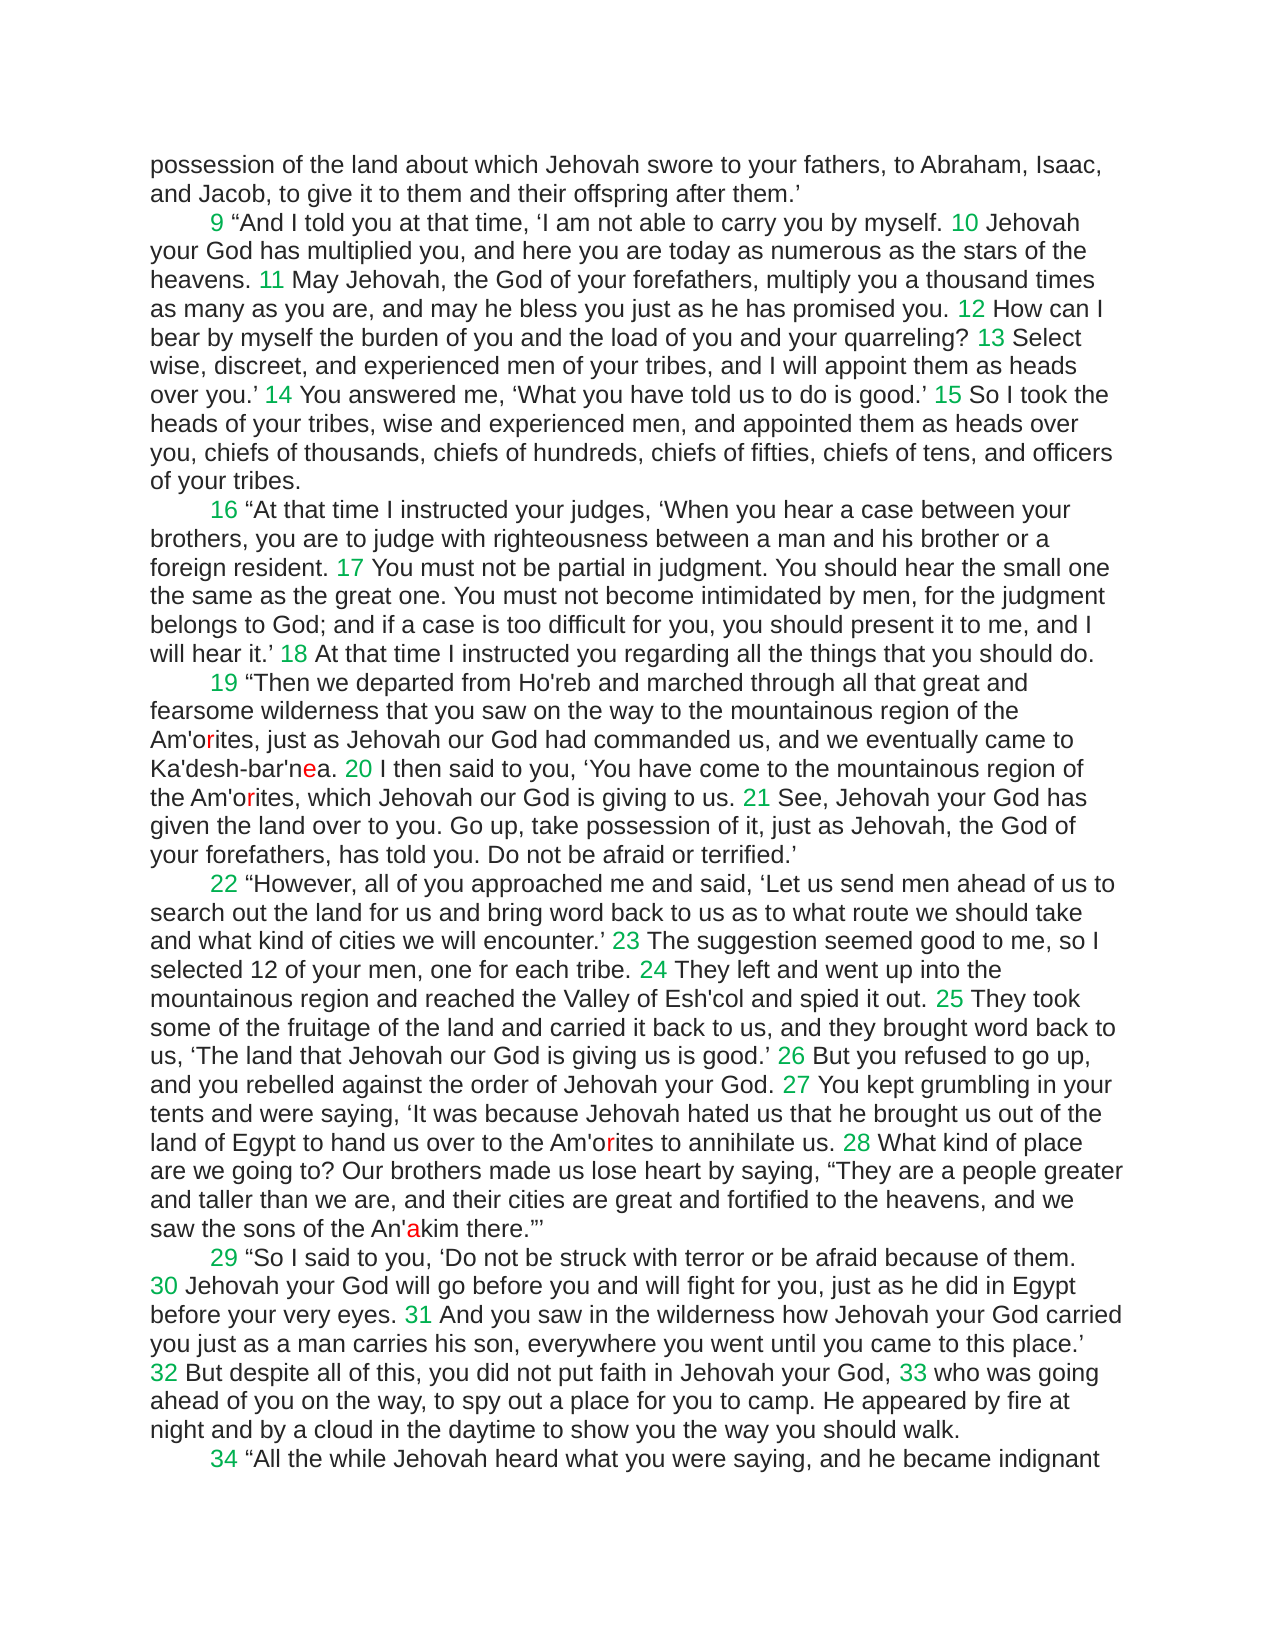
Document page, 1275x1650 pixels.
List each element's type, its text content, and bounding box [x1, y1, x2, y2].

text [150, 1444, 1125, 1472]
text 16 “At that time I instructed your judges, ‘When you hear a case between your brothers, you are to judge with righteousness between a man and his brother or a foreign resident. 17 You must not be partial in judgment. You should hear the small one the same as the great one. You must not become intimidated by men, for the judgment belongs to God; and if a case is too difficult for you, you should present it to me, and I will hear it.’ 18 At that time I instructed you regarding all the things that you should do. [150, 495, 1125, 667]
text 22 “However, all of you approached me and said, ‘Let us send men ahead of us to search out the land for us and bring word back to us as to what route we should take and what kind of cities we will encounter.’ 23 The suggestion seemed good to me, so I selected 12 of your men, one for each tribe. 24 They left and went up into the mountainous region and reached the Valley of Eshʹcol and spied it out. 25 They took some of the fruitage of the land and carried it back to us, and they brought word back to us, ‘The land that Jehovah our God is giving us is good.’ 26 But you refused to go up, and you rebelled against the order of Jehovah your God. 27 You kept grumbling in your tents and were saying, ‘It was because Jehovah hated us that he brought us out of the land of Egypt to hand us over to the Amʹorites to annihilate us. 28 What kind of place are we going to? Our brothers made us lose heart by saying, “They are a people greater and taller than we are, and their cities are great and fortified to the heavens, and we saw the sons of the Anʹakim there.”’ [150, 869, 1125, 1242]
text 9 “And I told you at that time, ‘I am not able to carry you by myself. 10 Jehovah your God has multiplied you, and here you are today as numerous as the stars of the heavens. 11 May Jehovah, the God of your forefathers, multiply you a thousand times as many as you are, and may he bless you just as he has promised you. 12 How can I bear by myself the burden of you and the load of you and your quarreling? 13 Select wise, discreet, and experienced men of your tribes, and I will appoint them as heads over you.’ 14 You answered me, ‘What you have told us to do is good.’ 15 So I took the heads of your tribes, wise and experienced men, and appointed them as heads over you, chiefs of thousands, chiefs of hundreds, chiefs of fifties, chiefs of tens, and officers of your tribes. [150, 207, 1125, 495]
text 29 “So I said to you, ‘Do not be struck with terror or be afraid because of them. 30 Jehovah your God will go before you and will fight for you, just as he did in Egypt before your very eyes. 31 And you saw in the wilderness how Jehovah your God carried you just as a man carries his son, everywhere you went until you came to this place.’ 32 But despite all of this, you did not put faith in Jehovah your God, 33 who was going ahead of you on the way, to spy out a place for you to camp. He appeared by fire at night and by a cloud in the daytime to show you the way you should walk. [150, 1242, 1125, 1444]
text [150, 150, 1125, 207]
text 19 “Then we departed from Hoʹreb and marched through all that great and fearsome wilderness that you saw on the way to the mountainous region of the Amʹorites, just as Jehovah our God had commanded us, and we eventually came to Kaʹdesh-barʹnea. 20 I then said to you, ‘You have come to the mountainous region of the Amʹorites, which Jehovah our God is giving to us. 21 See, Jehovah your God has given the land over to you. Go up, take possession of it, just as Jehovah, the God of your forefathers, has told you. Do not be afraid or terrified.’ [150, 667, 1125, 869]
